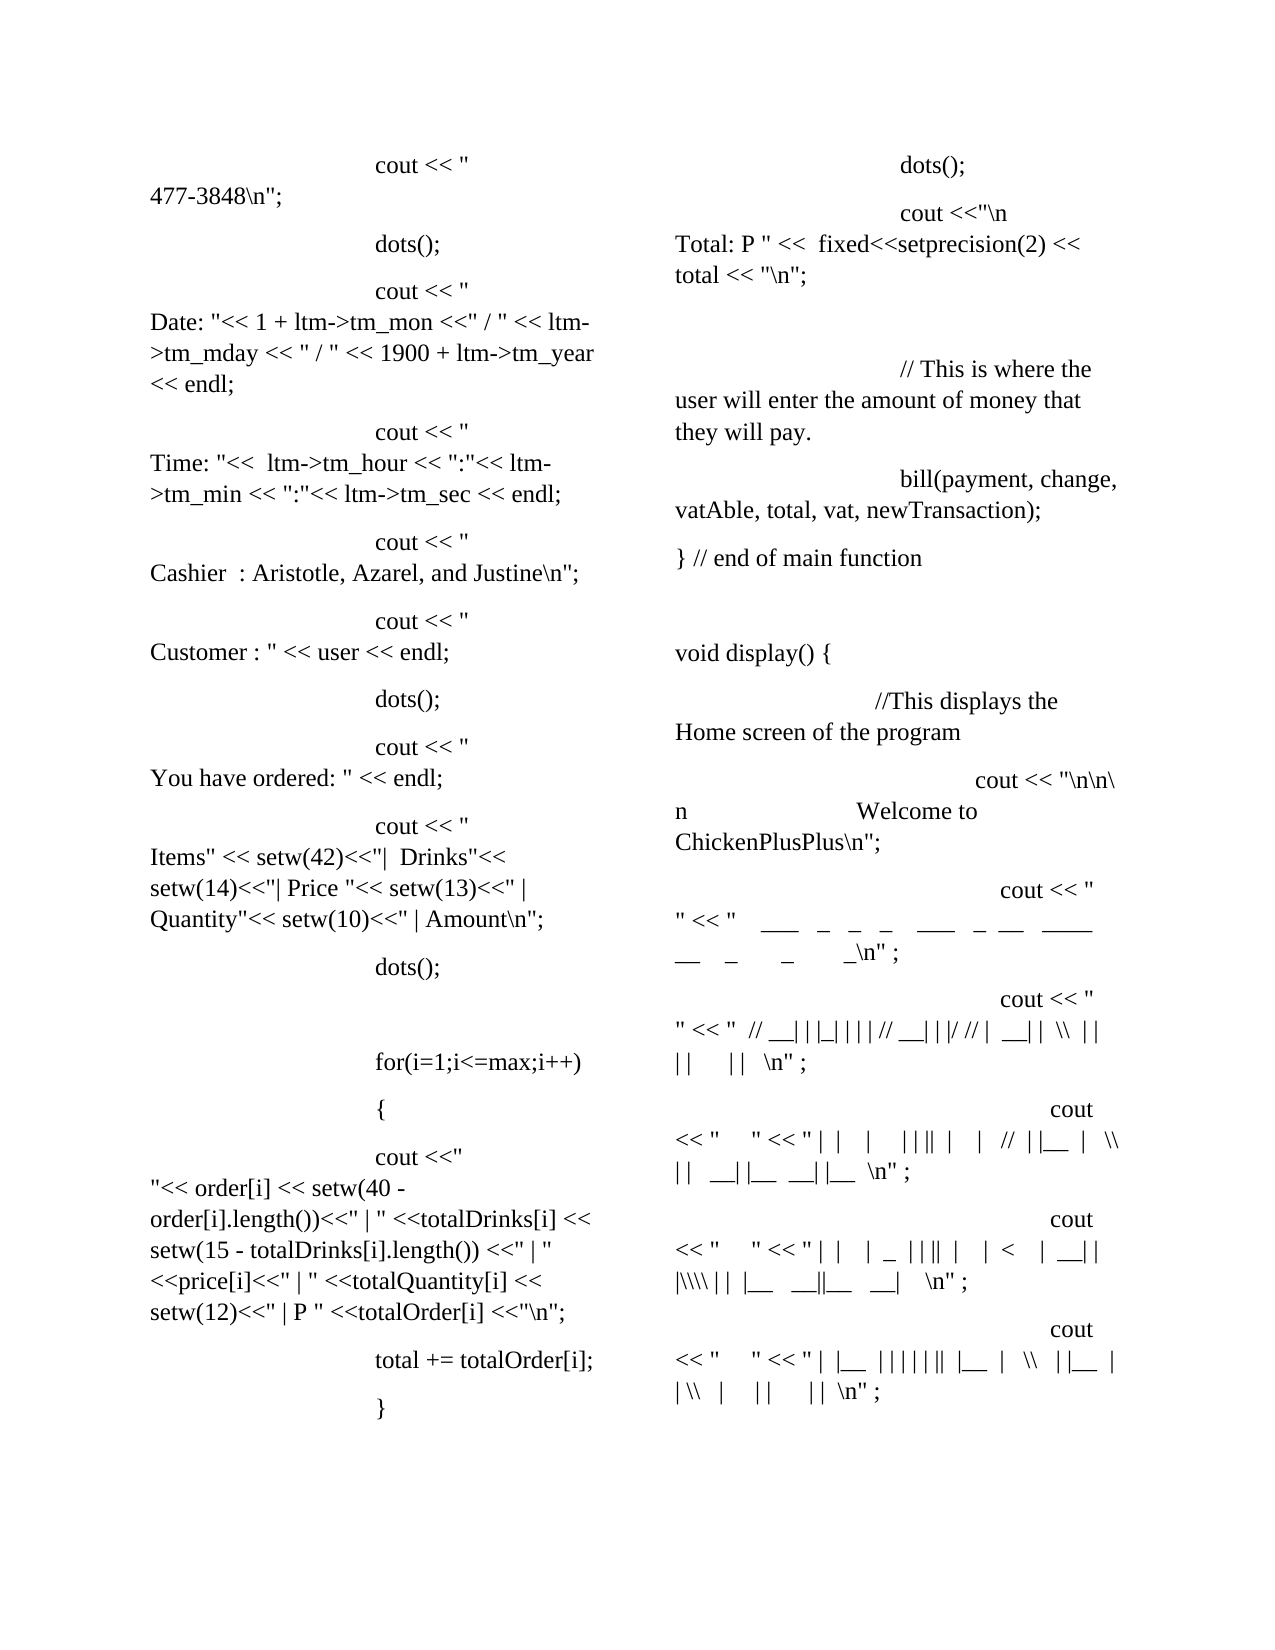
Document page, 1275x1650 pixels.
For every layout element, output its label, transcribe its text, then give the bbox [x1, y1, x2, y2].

text // This is where the user will enter the amount of money that they will pay. [675, 354, 1125, 445]
text cout <<"\n Total: P " << fixed<<setprecision(2) << total << "\n"; [675, 198, 1125, 288]
text cout << " Items" << setw(42)<<"| Drinks"<< setw(14)<<"| Price "<< setw(13)<<" | Quantity"<< setw(10)<<" | Amount\n"; [150, 811, 600, 933]
text for(i=1;i<=max;i++) [150, 1047, 600, 1075]
text { [150, 1094, 600, 1123]
text cout << " Customer : " << user << endl; [150, 606, 600, 666]
text cout << " " << " ___ _ _ _ ___ _ __ ____ __ _ _ _\n" ; [675, 875, 1125, 966]
text //This displays the Home screen of the program [675, 686, 1125, 746]
text cout << " 477-3848\n"; [150, 150, 600, 210]
text cout << " You have ordered: " << endl; [150, 732, 600, 792]
text total += totalOrder[i]; [150, 1345, 600, 1374]
text cout <<" "<< order[i] << setw(40 - order[i].length())<<" | " <<totalDrinks[i] << setw(15 - totalDrinks[i].length()) <<" | " <<price[i]<<" | " <<totalQuantity[i] << setw(12)<<" | P " <<totalOrder[i] <<"\n"; [150, 1142, 600, 1326]
text cout << " " << " | | | | | || | | // | |__ | \\ | | __| |__ __| |__ \n" ; [675, 1094, 1125, 1185]
text dots(); [150, 229, 600, 257]
text dots(); [675, 150, 1125, 179]
text dots(); [150, 684, 600, 713]
text cout << " Time: "<< ltm->tm_hour << ":"<< ltm->tm_min << ":"<< ltm->tm_sec << endl; [150, 417, 600, 508]
text cout << " " << " // __| | |_| | | | // __| | |/ // | __| | \\ | | | | | | \n" ; [675, 984, 1125, 1075]
text cout << " Date: "<< 1 + ltm->tm_mon <<" / " << ltm->tm_mday << " / " << 1900 + ltm->tm_year << endl; [150, 276, 600, 398]
text bill(payment, change, vatAble, total, vat, newTransaction); [675, 464, 1125, 524]
text } // end of main function [675, 543, 1125, 572]
text cout << " " << " | | | _ | | || | | < | __| | |\\\\ | | |__ __||__ __| \n" ; [675, 1204, 1125, 1295]
text dots(); [150, 952, 600, 981]
text cout << "\n\n\n Welcome to ChickenPlusPlus\n"; [675, 765, 1125, 856]
text cout << " " << " | |__ | | | | | || |__ | \\ | |__ | | \\ | | | | | \n" ; [675, 1314, 1125, 1405]
text } [150, 1393, 600, 1421]
text cout << " Cashier : Aristotle, Azarel, and Justine\n"; [150, 527, 600, 587]
text void display() { [675, 638, 1125, 667]
